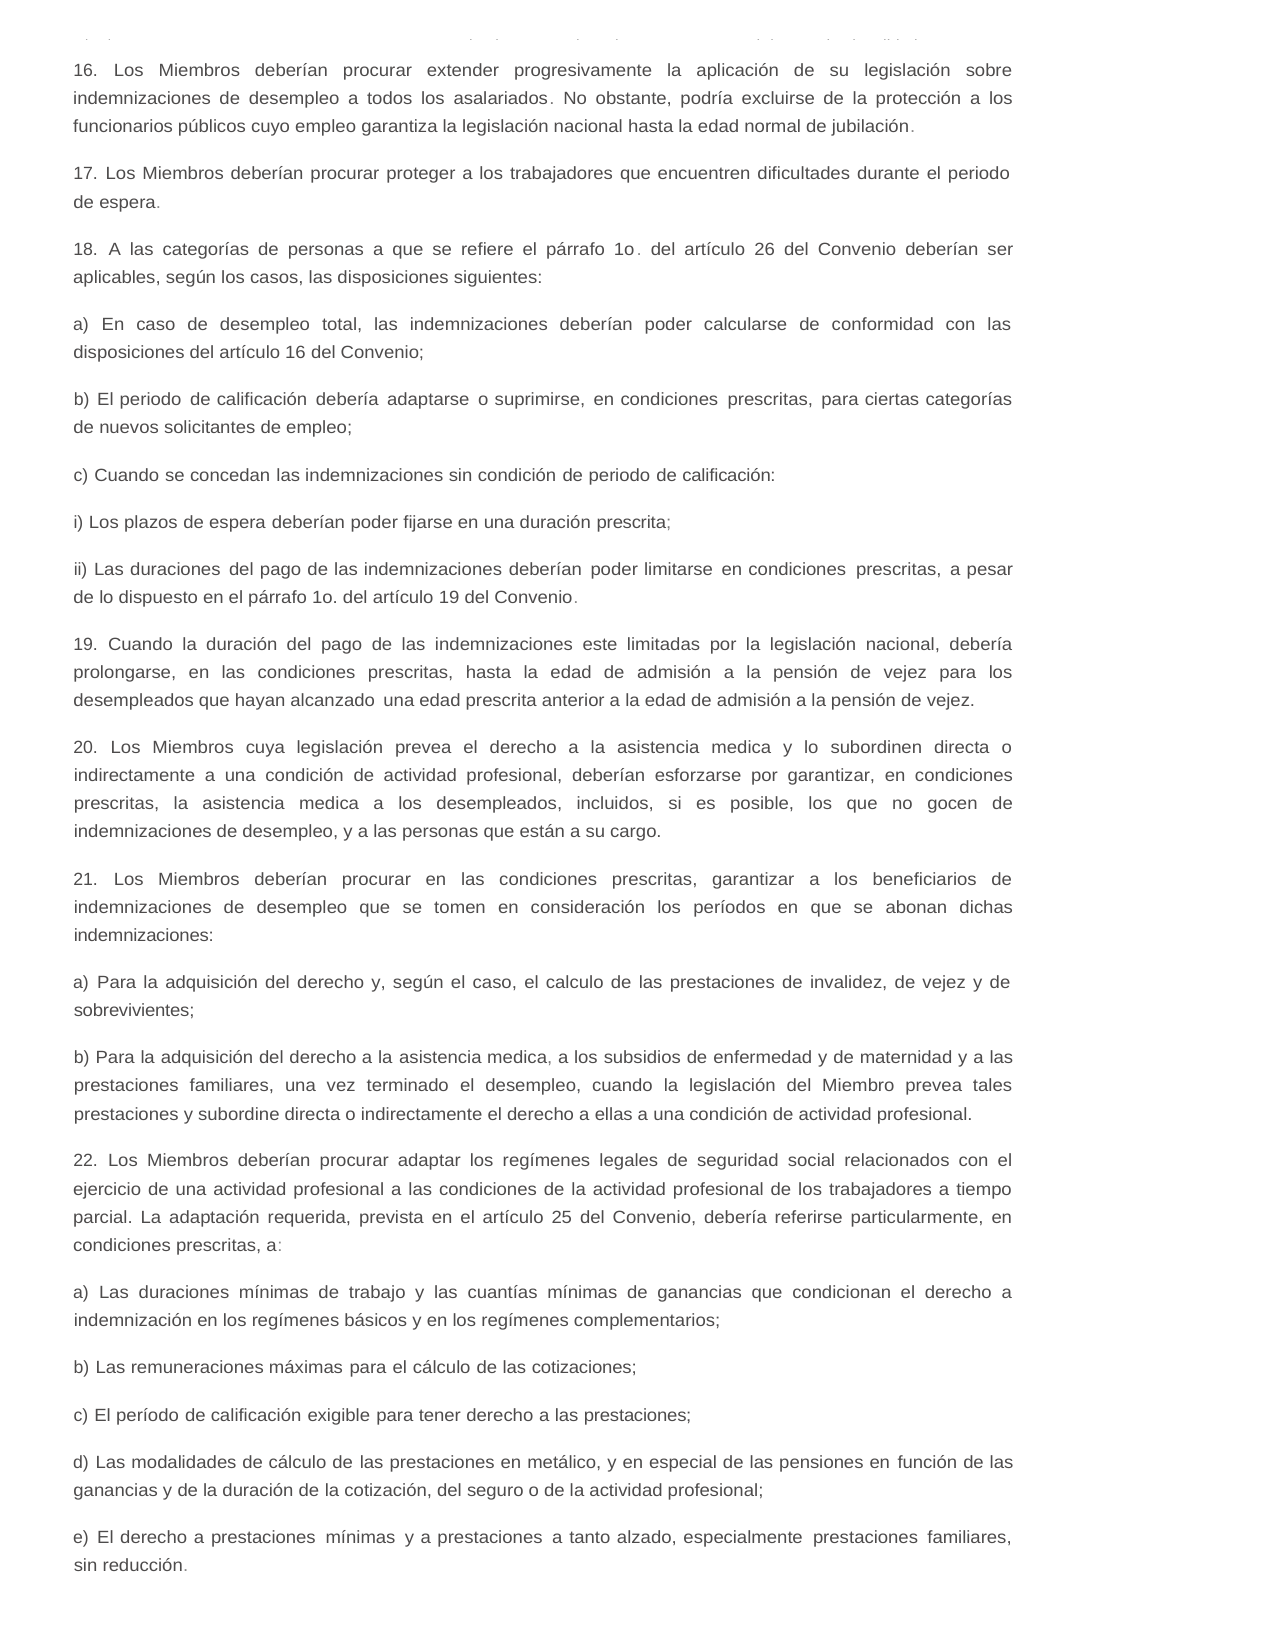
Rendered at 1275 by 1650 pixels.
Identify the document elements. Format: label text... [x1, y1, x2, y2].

list Para la adquisición del derecho a la asistencia medica, a los subsidios de enfermedad y de maternidad y a las prestaciones familiares, una vez terminado el desempleo, cuando la legislación del Miembro prevea tales prestaciones y subordine directa o indirectamente el derecho a ellas a una condición de actividad profesional. [73, 1047, 1014, 1124]
list Las duraciones mínimas de trabajo y las cuantías mínimas de ganancias que condicionan el derecho a indemnización en los regímenes básicos y en los regímenes complementarios; [73, 1282, 1014, 1331]
list Los plazos de espera deberían poder fijarse en una duración prescrita; [73, 511, 1096, 532]
list Cuando se concedan las indemnizaciones sin condición de periodo de calificación: [73, 464, 1096, 485]
list Los Miembros deberían procurar proteger a los trabajadores que encuentren dificultades durante el periodo de espera. [73, 163, 1012, 212]
list Los Miembros cuya legislación prevea el derecho a la asistencia medica y lo subordinen directa o indirectamente a una condición de actividad profesional, deberían esforzarse por garantizar, en condiciones prescritas, la asistencia medica a los desempleados, incluidos, si es posible, los que no gocen de indemnizaciones de desempleo, y a las personas que están a su cargo. [73, 737, 1014, 842]
list Las remuneraciones máximas para el cálculo de las cotizaciones; [73, 1357, 1096, 1378]
list En caso de desempleo total, las indemnizaciones deberían poder calcularse de conformidad con las disposiciones del artículo 16 del Convenio; [73, 313, 1013, 362]
list A las categorías de personas a que se refiere el párrafo 1o. del artículo 26 del Convenio deberían ser aplicables, según los casos, las disposiciones siguientes: [73, 238, 1014, 287]
list El derecho a prestaciones mínimas y a prestaciones a tanto alzado, especialmente prestaciones familiares, sin reducción. [73, 1527, 1012, 1575]
list Cuando la duración del pago de las indemnizaciones este limitadas por la legislación nacional, debería prolongarse, en las condiciones prescritas, hasta la edad de admisión a la pensión de vejez para los desempleados que hayan alcanzado una edad prescrita anterior a la edad de admisión a la pensión de vejez. [73, 634, 1014, 710]
list Las modalidades de cálculo de las prestaciones en metálico, y en especial de las pensiones en función de las ganancias y de la duración de la cotización, del seguro o de la actividad profesional; [73, 1451, 1014, 1500]
list El periodo de calificación debería adaptarse o suprimirse, en condiciones prescritas, para ciertas categorías de nuevos solicitantes de empleo; [73, 389, 1013, 438]
list El período de calificación exigible para tener derecho a las prestaciones; [73, 1404, 1096, 1425]
list Las duraciones del pago de las indemnizaciones deberían poder limitarse en condiciones prescritas, a pesar de lo dispuesto en el párrafo 1o. del artículo 19 del Convenio. [73, 558, 1013, 607]
list Los Miembros deberían procurar en las condiciones prescritas, garantizar a los beneficiarios de indemnizaciones de desempleo que se tomen en consideración los períodos en que se abonan dichas indemnizaciones: [73, 869, 1014, 945]
list Los Miembros deberían procurar adaptar los regímenes legales de seguridad social relacionados con el ejercicio de una actividad profesional a las condiciones de la actividad profesional de los trabajadores a tiempo parcial. La adaptación requerida, prevista en el artículo 25 del Convenio, debería referirse particularmente, en condiciones prescritas, a: [73, 1150, 1014, 1255]
list Los Miembros deberían procurar extender progresivamente la aplicación de su legislación sobre indemnizaciones de desempleo a todos los asalariados. No obstante, podría excluirse de la protección a los funcionarios públicos cuyo empleo garantiza la legislación nacional hasta la edad normal de jubilación. [73, 60, 1014, 136]
list Para la adquisición del derecho y, según el caso, el calculo de las prestaciones de invalidez, de vejez y de sobrevivientes; [73, 972, 1013, 1020]
